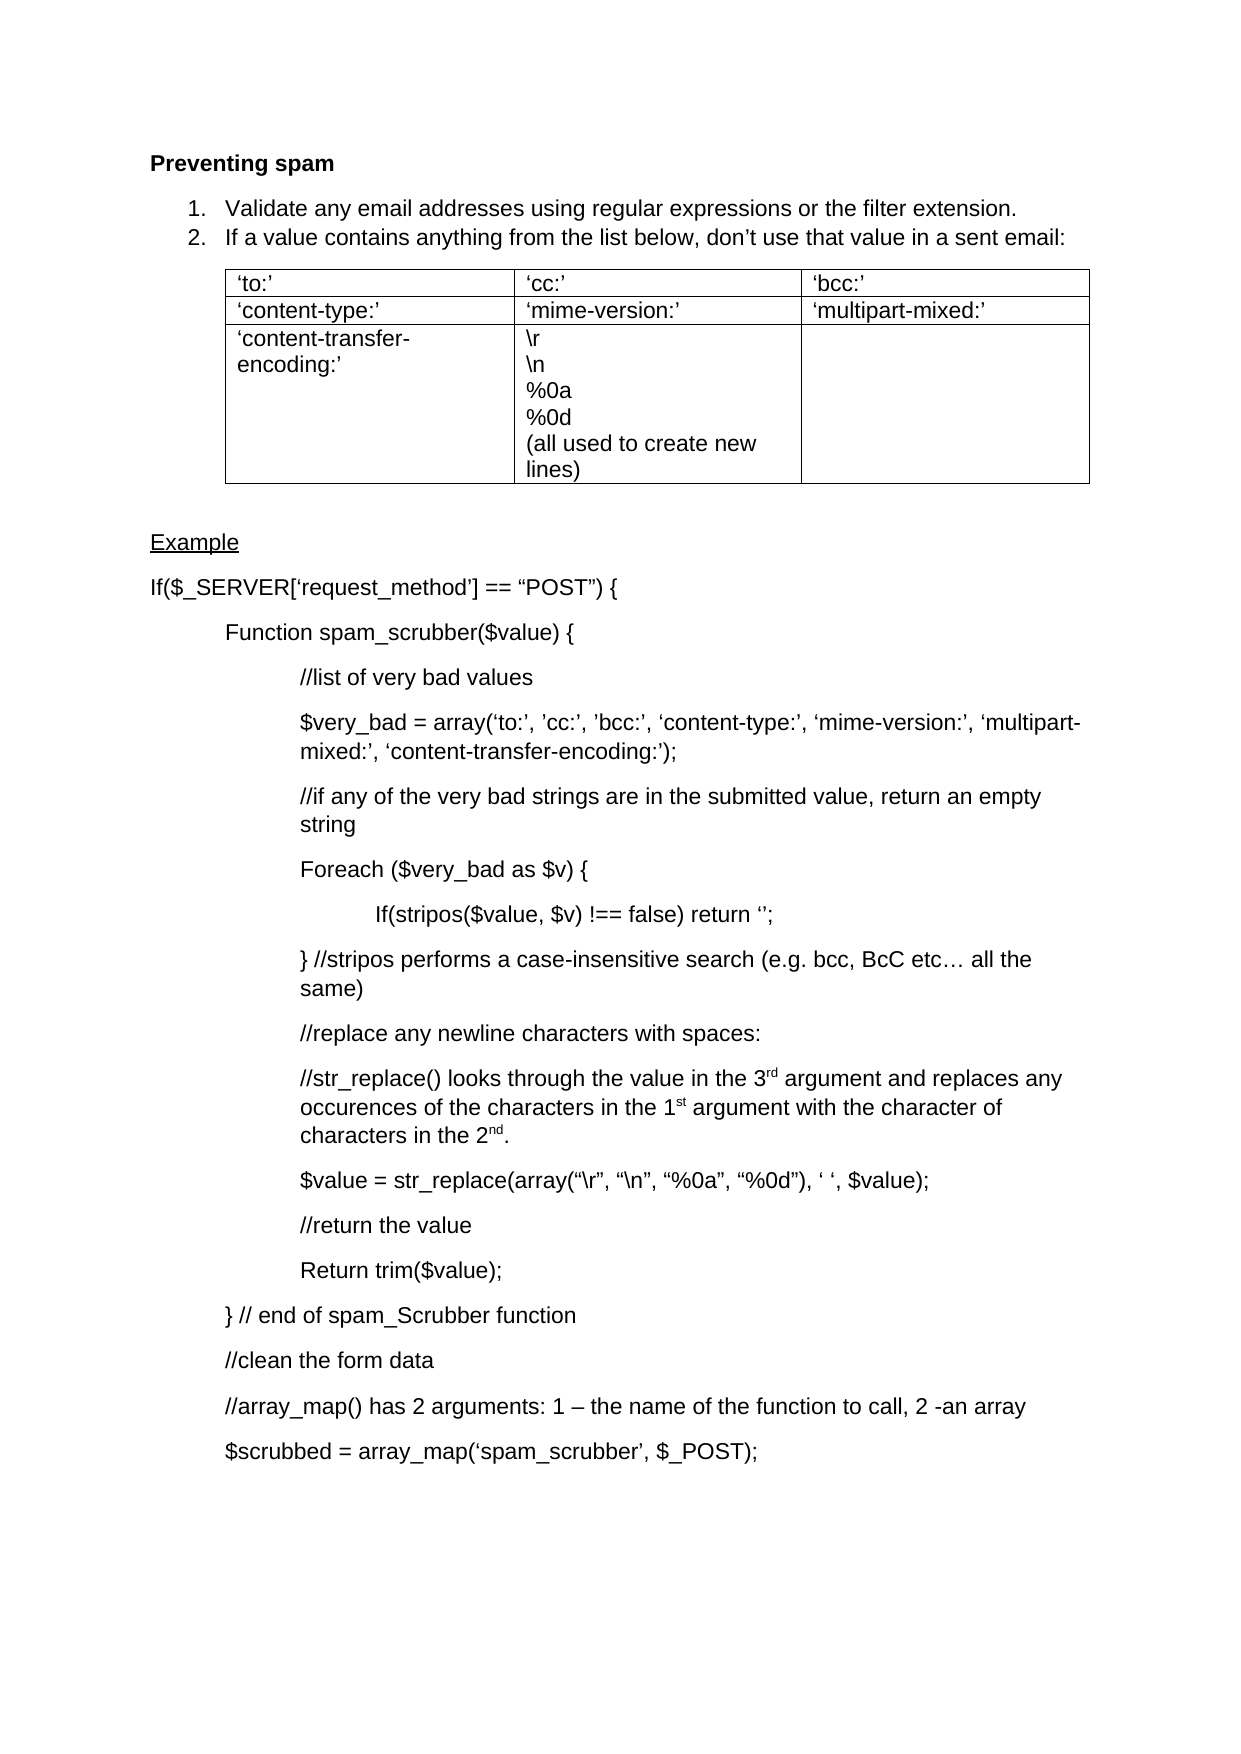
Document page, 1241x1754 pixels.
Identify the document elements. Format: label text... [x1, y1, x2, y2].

table_cell ‘mime-version:’ [515, 297, 801, 323]
text Foreach ($very_bad as $v) { [150, 856, 1090, 883]
text //return the value [150, 1212, 1090, 1238]
text //array_map() has 2 arguments: 1 – the name of the function to call, 2 -an array [150, 1393, 1090, 1419]
table_header ‘bcc:’ [802, 270, 1089, 296]
text Preventing spam [150, 150, 1090, 176]
table_cell ‘content-type:’ [226, 297, 514, 323]
text //if any of the very bad strings are in the submitted value, return an empty string [150, 783, 1090, 837]
text //str_replace() looks through the value in the 3rd argument and replaces any occurences of the characters in the 1st argument with the character of characters in the 2nd. [150, 1065, 1090, 1148]
table_cell \r \n %0a %0d (all used to create new lines) [515, 325, 801, 483]
text Example [150, 529, 1090, 555]
list If a value contains anything from the list below, don’t use that value in a sent email: [187, 223, 1090, 250]
text } // end of spam_Scrubber function [150, 1302, 1090, 1329]
text $very_bad = array(‘to:’, ’cc:’, ’bcc:’, ‘content-type:’, ‘mime-version:’, ‘multipart- mixed:’, ‘content-transfer-encoding:’); [150, 709, 1090, 764]
text $value = str_replace(array(“\r”, “\n”, “%0a”, “%0d”), ‘ ‘, $value); [150, 1167, 1090, 1193]
text } //stripos performs a case-insensitive search (e.g. bcc, BcC etc… all the same) [150, 946, 1090, 1001]
text If($_SERVER[‘request_method’] == “POST”) { [150, 574, 1090, 600]
text If(stripos($value, $v) !== false) return ‘’; [150, 901, 1090, 928]
text Return trim($value); [150, 1257, 1090, 1284]
text $scrubbed = array_map(‘spam_scrubber’, $_POST); [150, 1438, 1090, 1464]
list Validate any email addresses using regular expressions or the filter extension. [187, 195, 1090, 221]
table_header ‘cc:’ [515, 270, 801, 296]
text //clean the form data [150, 1347, 1090, 1374]
table_cell [802, 325, 1089, 483]
text Function spam_scrubber($value) { [150, 619, 1090, 645]
table_cell ‘multipart-mixed:’ [802, 297, 1089, 323]
table_cell ‘content-transfer-encoding:’ [226, 325, 514, 483]
table_header ‘to:’ [226, 270, 514, 296]
text //list of very bad values [150, 664, 1090, 690]
text //replace any newline characters with spaces: [150, 1020, 1090, 1046]
